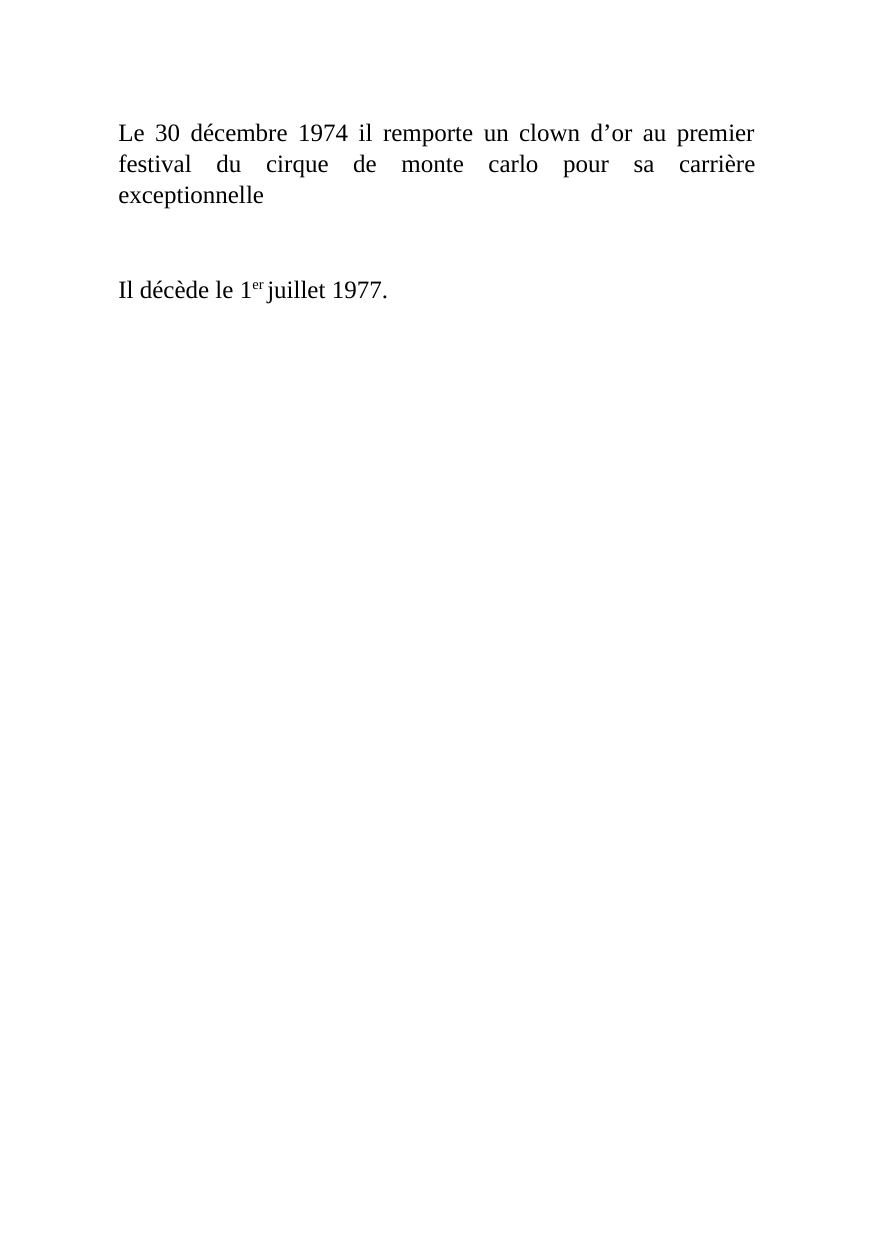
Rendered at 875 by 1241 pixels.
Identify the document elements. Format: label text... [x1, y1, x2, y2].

text Le 30 décembre 1974 il remporte un clown d’or au premier festival du cirque de monte carlo pour sa carrière exceptionnelle [118, 118, 756, 209]
text Il décède le 1er juillet 1977. [118, 276, 756, 304]
